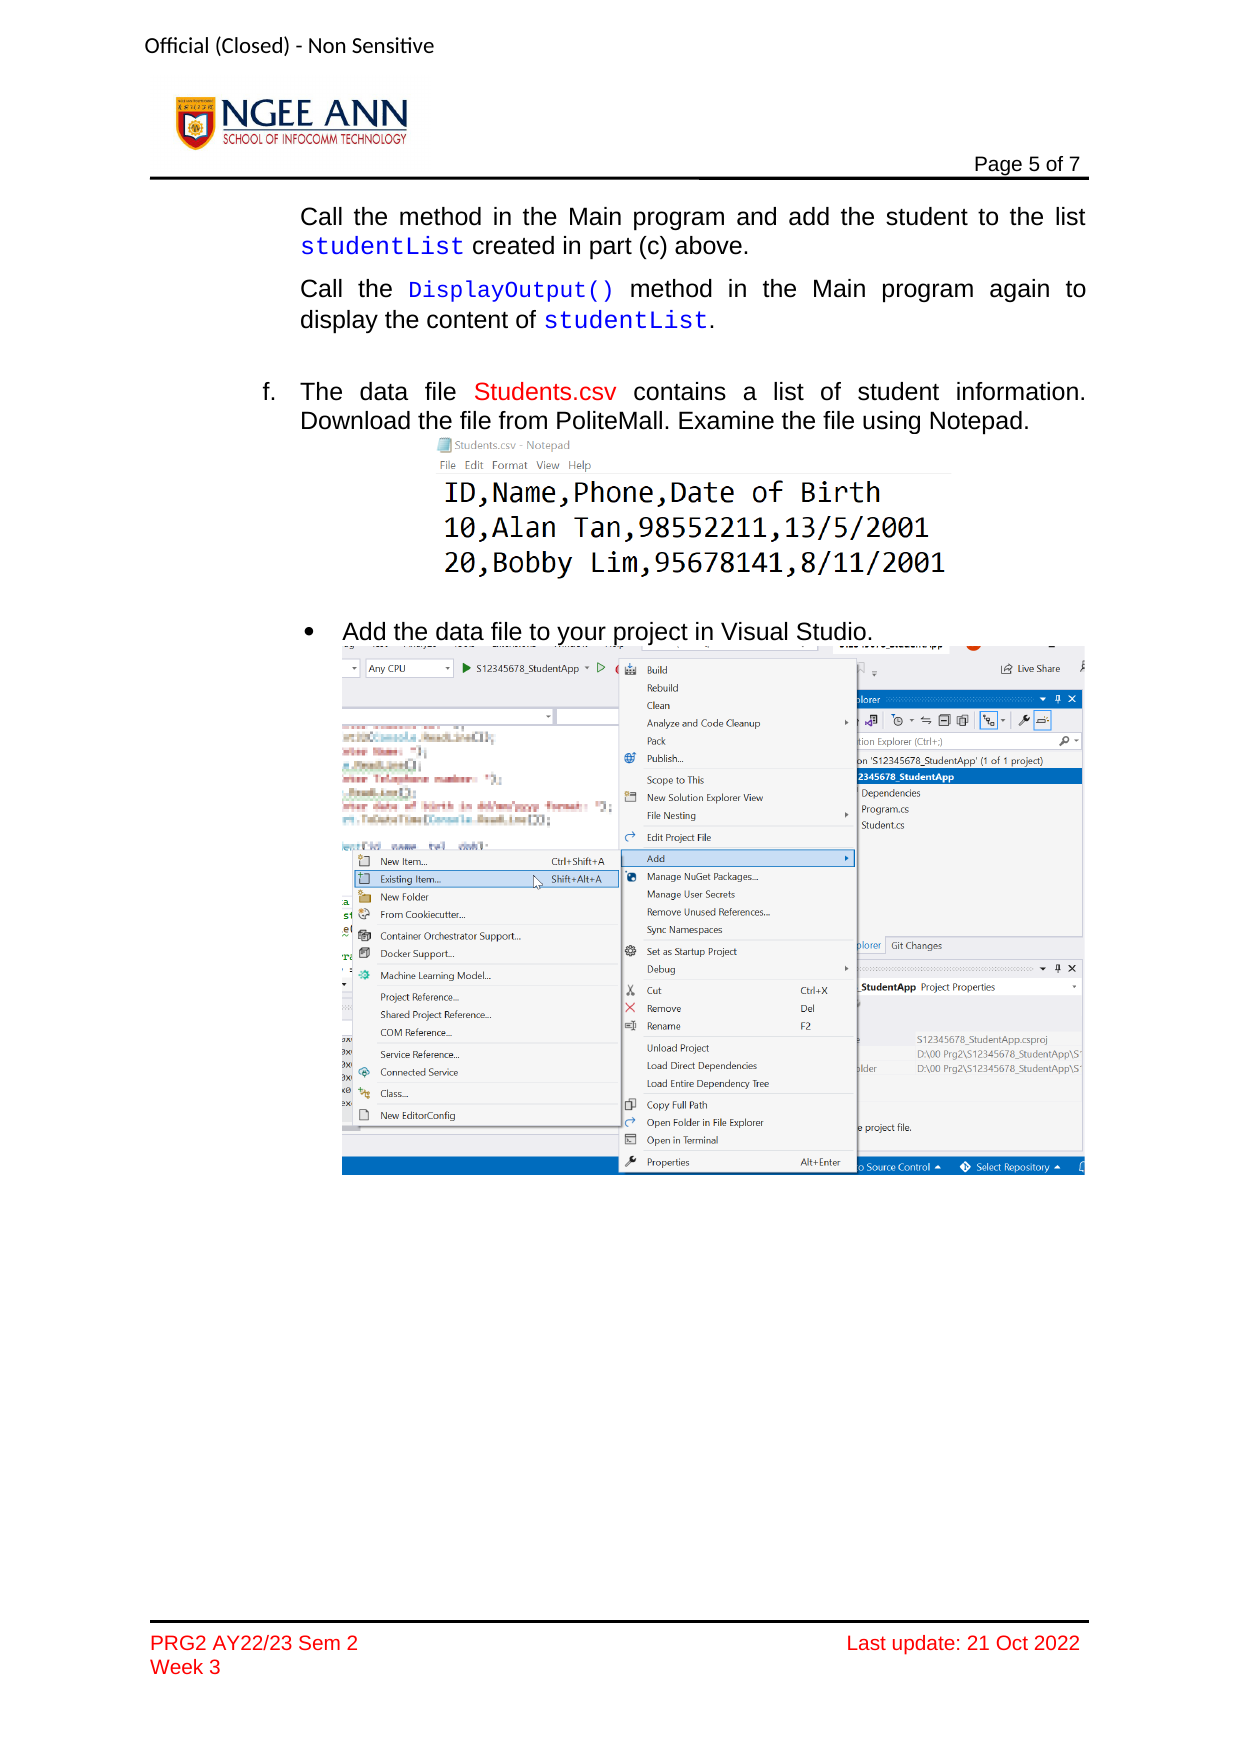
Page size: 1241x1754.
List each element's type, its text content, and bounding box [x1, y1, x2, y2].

list The data file Students.csv contains a list of student information. Download the file from PoliteMall. Examine the file using Notepad. [262, 377, 1087, 434]
picture [435, 434, 952, 589]
picture [342, 646, 1085, 1175]
list Call the DisplayOutput() method in the Main program again to display the content of studentList. [300, 274, 1087, 336]
picture [150, 75, 432, 172]
list Call the method in the Main program and add the student to the list studentList created in part (c) above. [300, 202, 1087, 262]
list Add the data file to your project in Visual Studio. [304, 617, 1068, 646]
